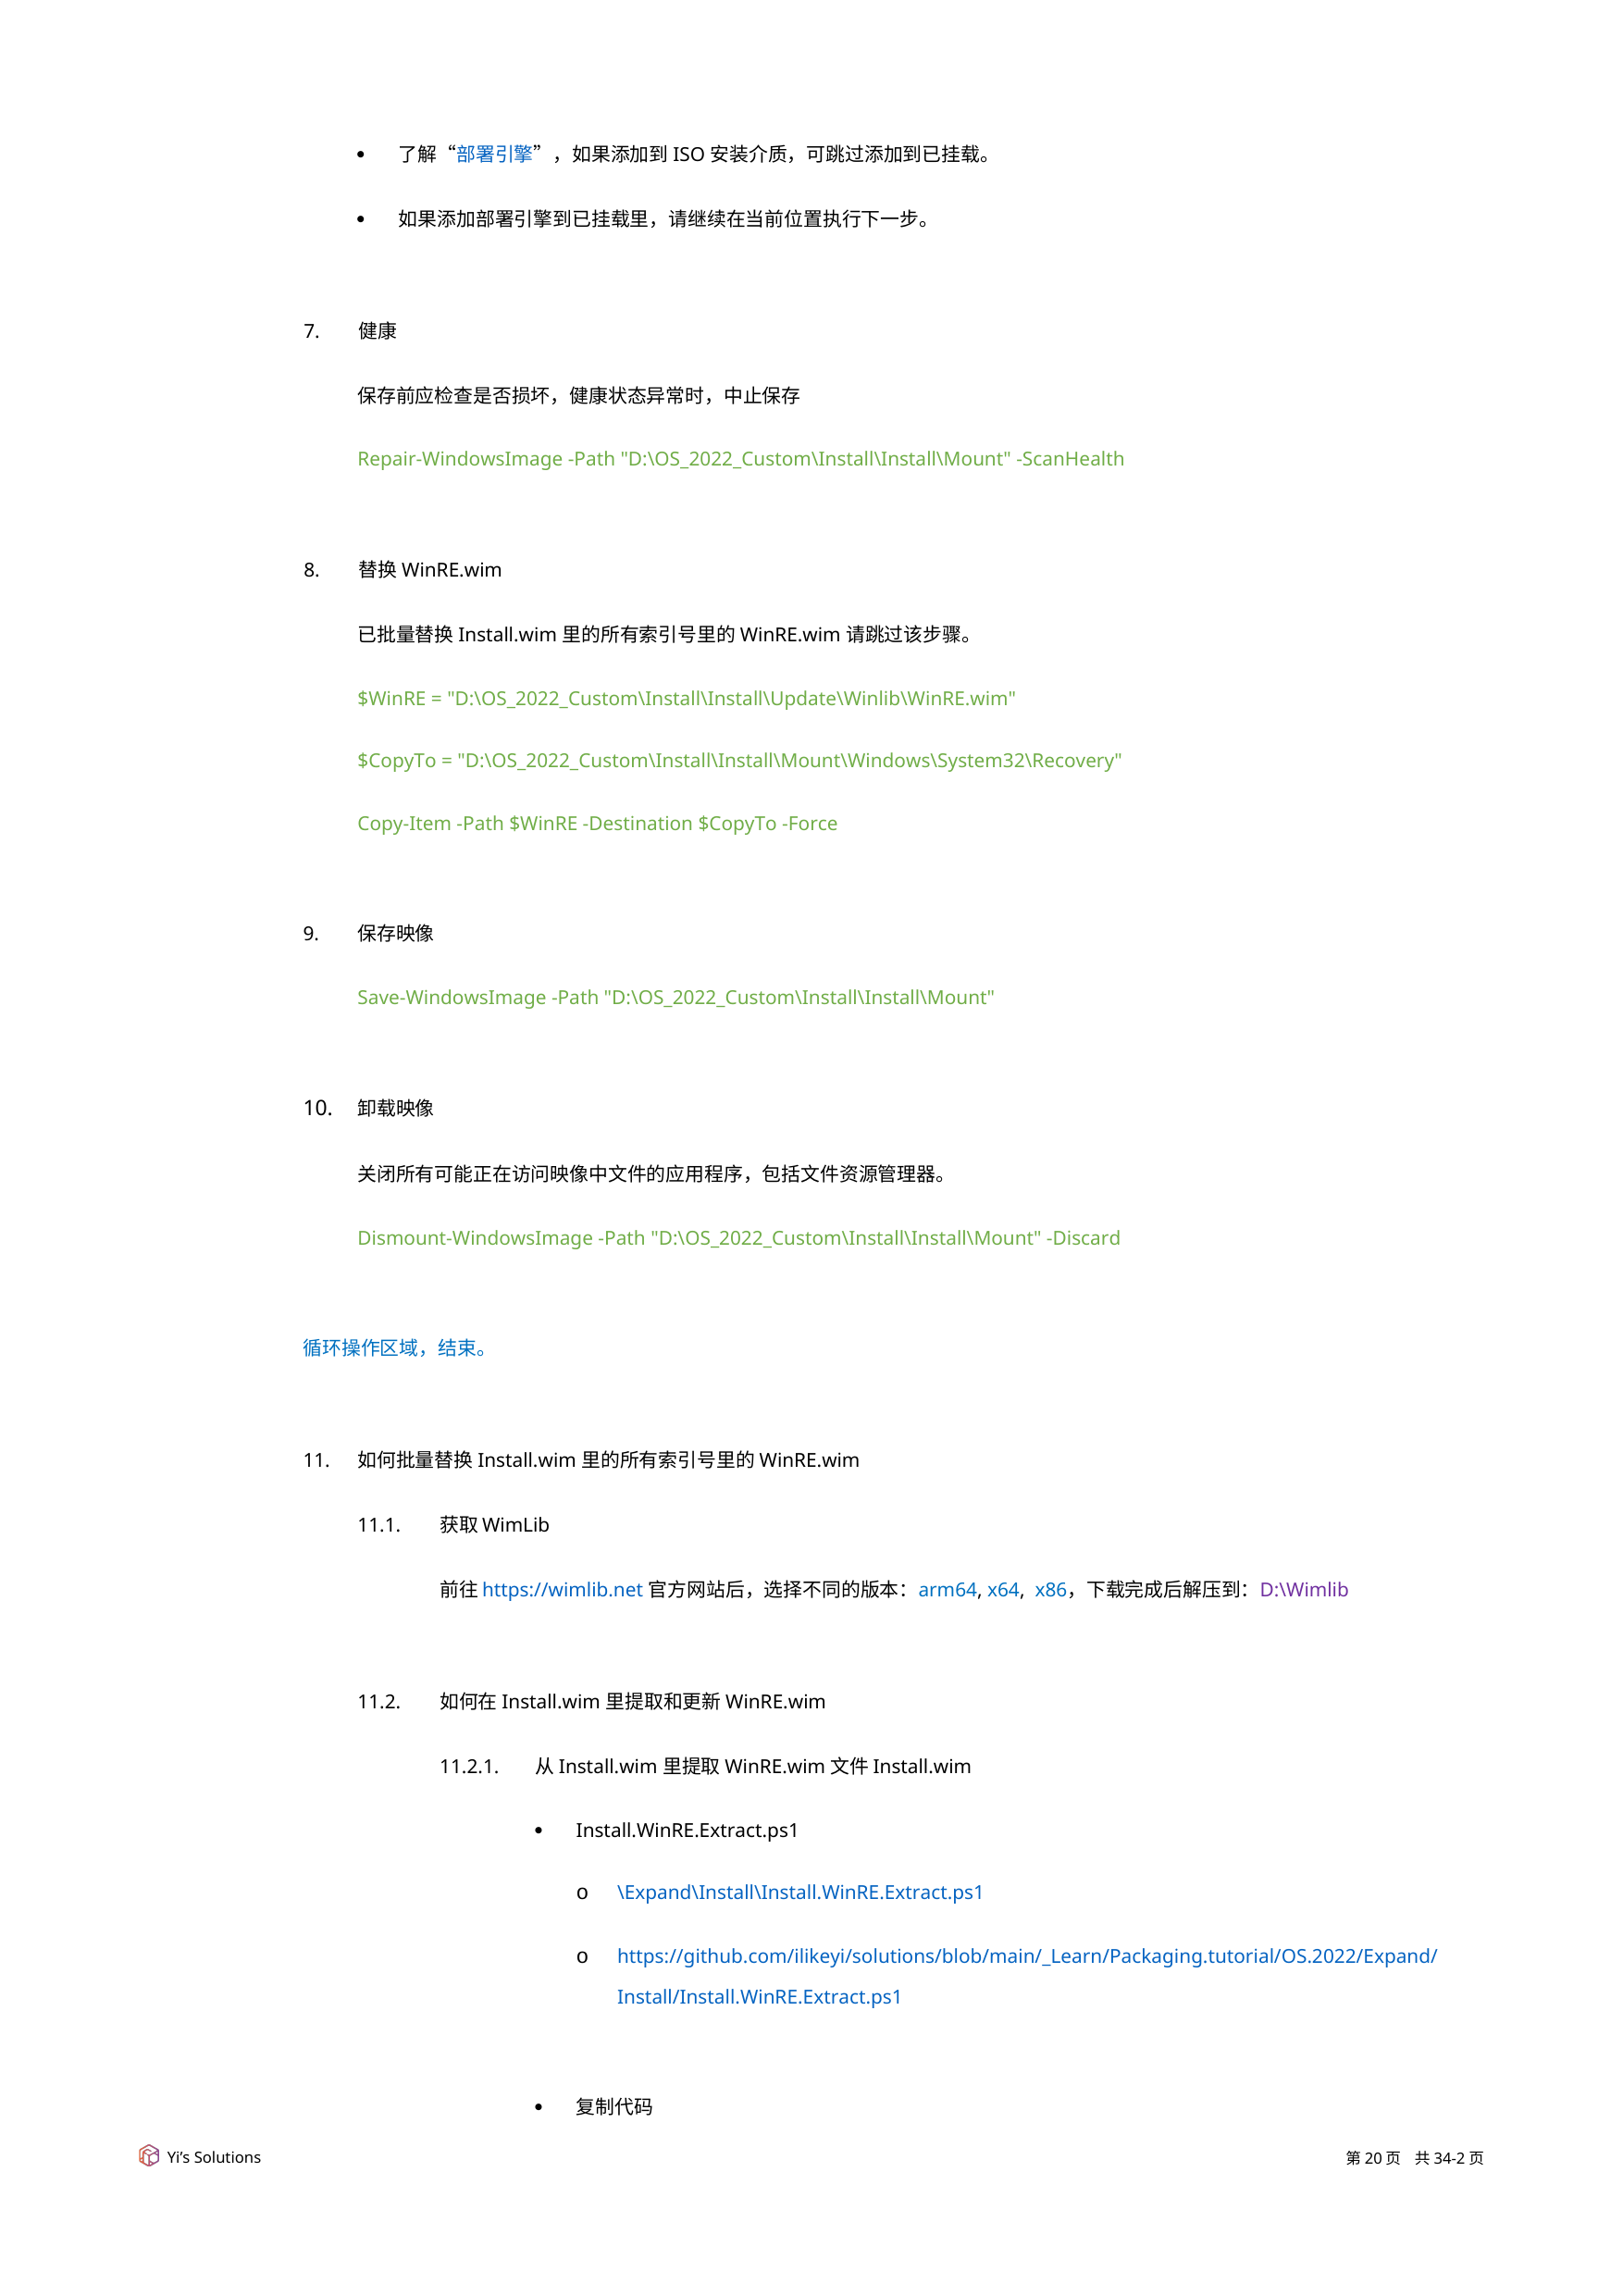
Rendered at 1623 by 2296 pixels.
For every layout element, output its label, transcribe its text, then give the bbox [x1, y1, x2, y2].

text 循环操作区域，结束。 [303, 1334, 1484, 1361]
text $WinRE = "D:\OS_2022_Custom\Install\Install\Update\Winlib\WinRE.wim" [357, 685, 1484, 711]
list \Expand\Install\Install.WinRE.Extract.ps1 [576, 1880, 1484, 1906]
text Repair-WindowsImage -Path "D:\OS_2022_Custom\Install\Install\Mount" -ScanHealth [357, 445, 1484, 472]
subtitle 如何在 Install.wim 里提取和更新 WinRE.wim [357, 1686, 1484, 1714]
subtitle 如何批量替换 Install.wim 里的所有索引号里的 WinRE.wim [303, 1445, 1484, 1472]
subtitle 保存映像 [303, 919, 1484, 947]
text 关闭所有可能正在访问映像中文件的应用程序，包括文件资源管理器。 [357, 1160, 1484, 1187]
picture [139, 2144, 159, 2166]
subtitle 健康 [304, 316, 1484, 343]
text 已批量替换 Install.wim 里的所有索引号里的 WinRE.wim 请跳过该步骤。 [357, 619, 1484, 648]
text $CopyTo = "D:\OS_2022_Custom\Install\Install\Mount\Windows\System32\Recovery" [357, 747, 1484, 774]
subtitle 获取WimLib [357, 1509, 1484, 1538]
list 前往https://wimlib.net 官方网站后，选择不同的版本：arm64, x64, x86，下载完成后解压到：D:\Wimlib [440, 1575, 1484, 1603]
list https://github.com/ilikeyi/solutions/blob/main/_Learn/Packaging.tutorial/OS.2022/Expand/Install/Install.WinRE.Extract.ps1 [576, 1942, 1484, 2009]
list 了解“部署引擎”，如果添加到 ISO 安装介质，可跳过添加到已挂载。 [357, 139, 1484, 167]
text Copy-Item -Path $WinRE -Destination $CopyTo -Force [357, 810, 1484, 836]
subtitle 替换 WinRE.wim [304, 554, 1484, 582]
text Save-WindowsImage -Path "D:\OS_2022_Custom\Install\Install\Mount" [357, 984, 1484, 1011]
text Dismount-WindowsImage -Path "D:\OS_2022_Custom\Install\Install\Mount" -Discard [357, 1224, 1484, 1250]
subtitle 从 Install.wim 里提取 WinRE.wim 文件Install.wim [440, 1751, 1484, 1780]
list 复制代码 [535, 2091, 1484, 2119]
list 如果添加部署引擎到已挂载里，请继续在当前位置执行下一步。 [357, 204, 1484, 232]
text 保存前应检查是否损坏，健康状态异常时，中止保存 [357, 380, 1484, 408]
subtitle 卸载映像 [303, 1093, 1484, 1122]
list Install.WinRE.Extract.ps1 [535, 1817, 1484, 1843]
